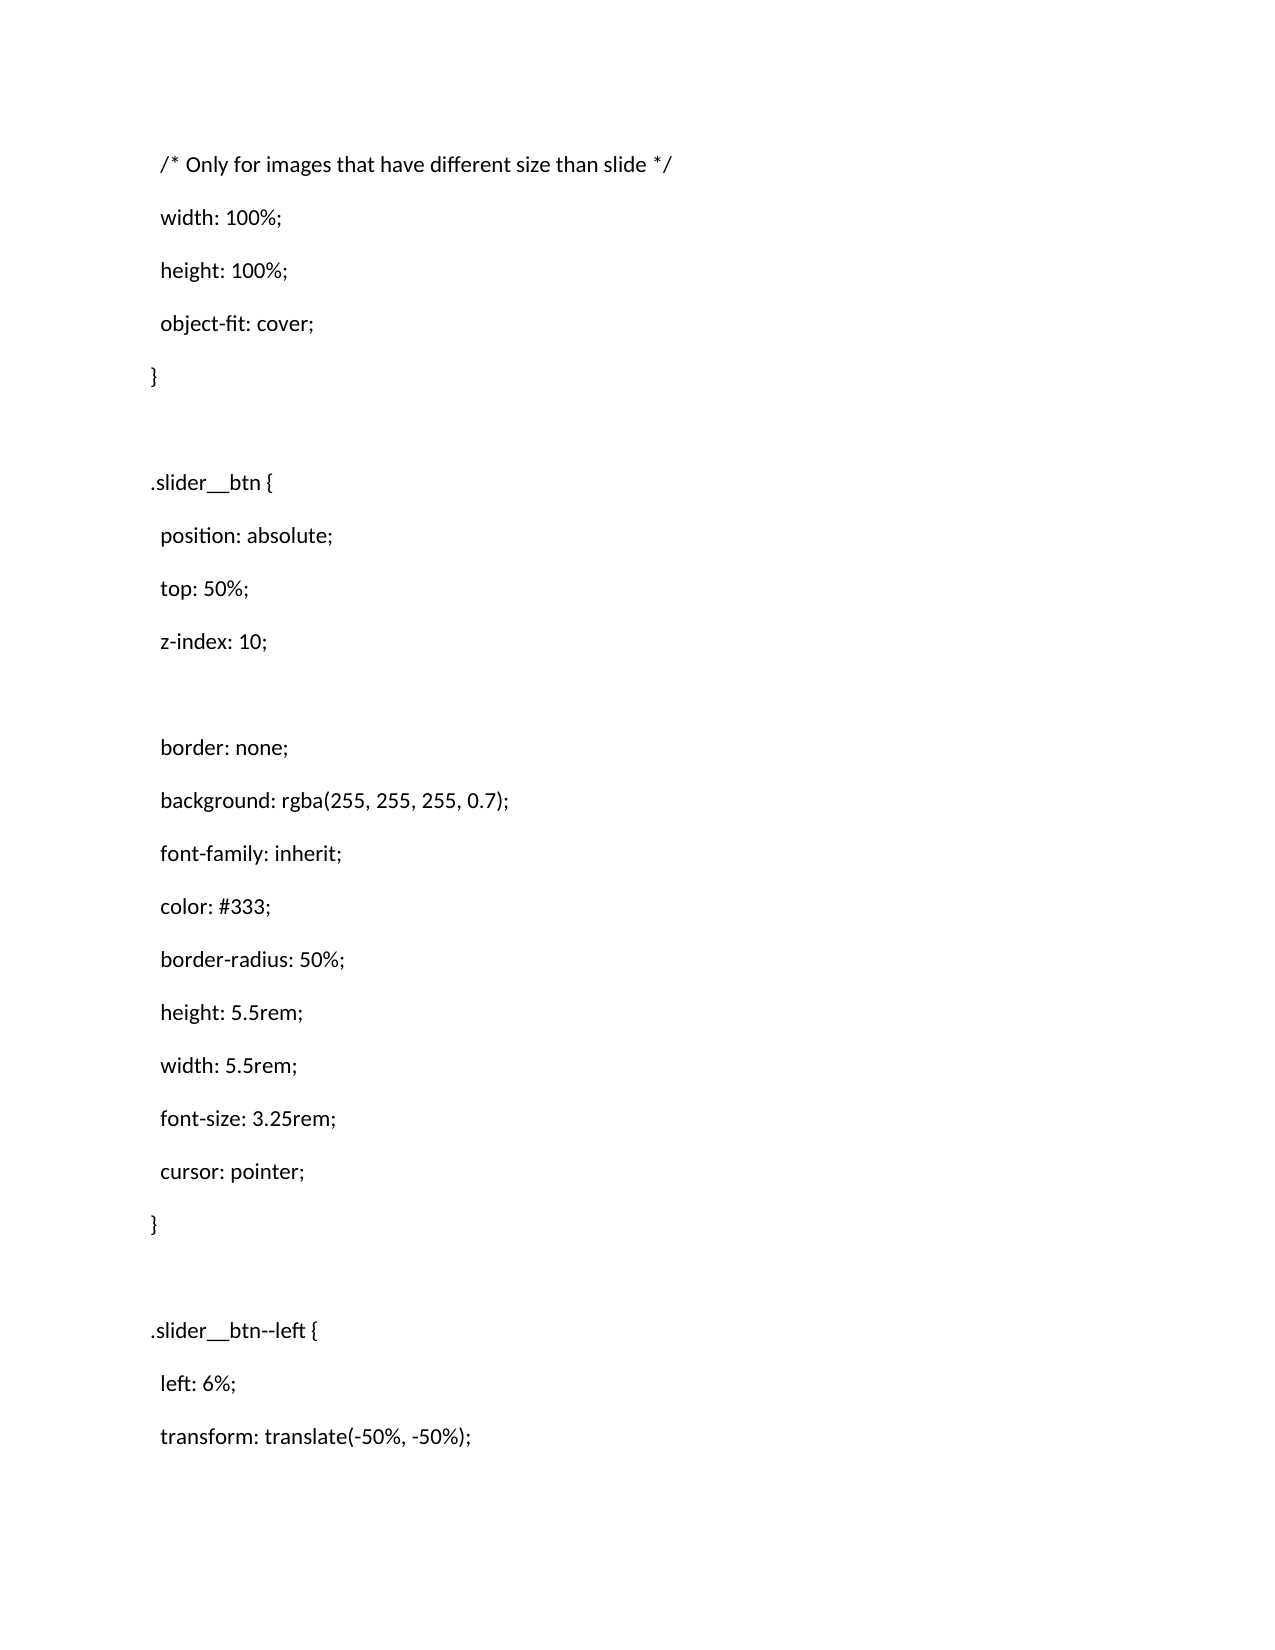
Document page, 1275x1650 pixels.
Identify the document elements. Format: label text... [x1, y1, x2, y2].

text object-fit: cover; [150, 309, 1125, 337]
text background: rgba(255, 255, 255, 0.7); [150, 786, 1125, 814]
text border-radius: 50%; [150, 945, 1125, 973]
text height: 100%; [150, 256, 1125, 284]
text .slider__btn--left { [150, 1316, 1125, 1344]
text left: 6%; [150, 1369, 1125, 1397]
text font-size: 3.25rem; [150, 1104, 1125, 1132]
text position: absolute; [150, 521, 1125, 549]
text transform: translate(-50%, -50%); [150, 1422, 1125, 1451]
text height: 5.5rem; [150, 998, 1125, 1026]
text width: 5.5rem; [150, 1051, 1125, 1079]
text border: none; [150, 733, 1125, 761]
text width: 100%; [150, 203, 1125, 231]
text z-index: 10; [150, 627, 1125, 655]
text .slider__btn { [150, 468, 1125, 496]
text } [150, 1210, 1125, 1238]
text } [150, 362, 1125, 390]
text top: 50%; [150, 574, 1125, 602]
text color: #333; [150, 892, 1125, 920]
text /* Only for images that have different size than slide */ [150, 150, 1125, 178]
text font-family: inherit; [150, 839, 1125, 867]
text cursor: pointer; [150, 1157, 1125, 1185]
